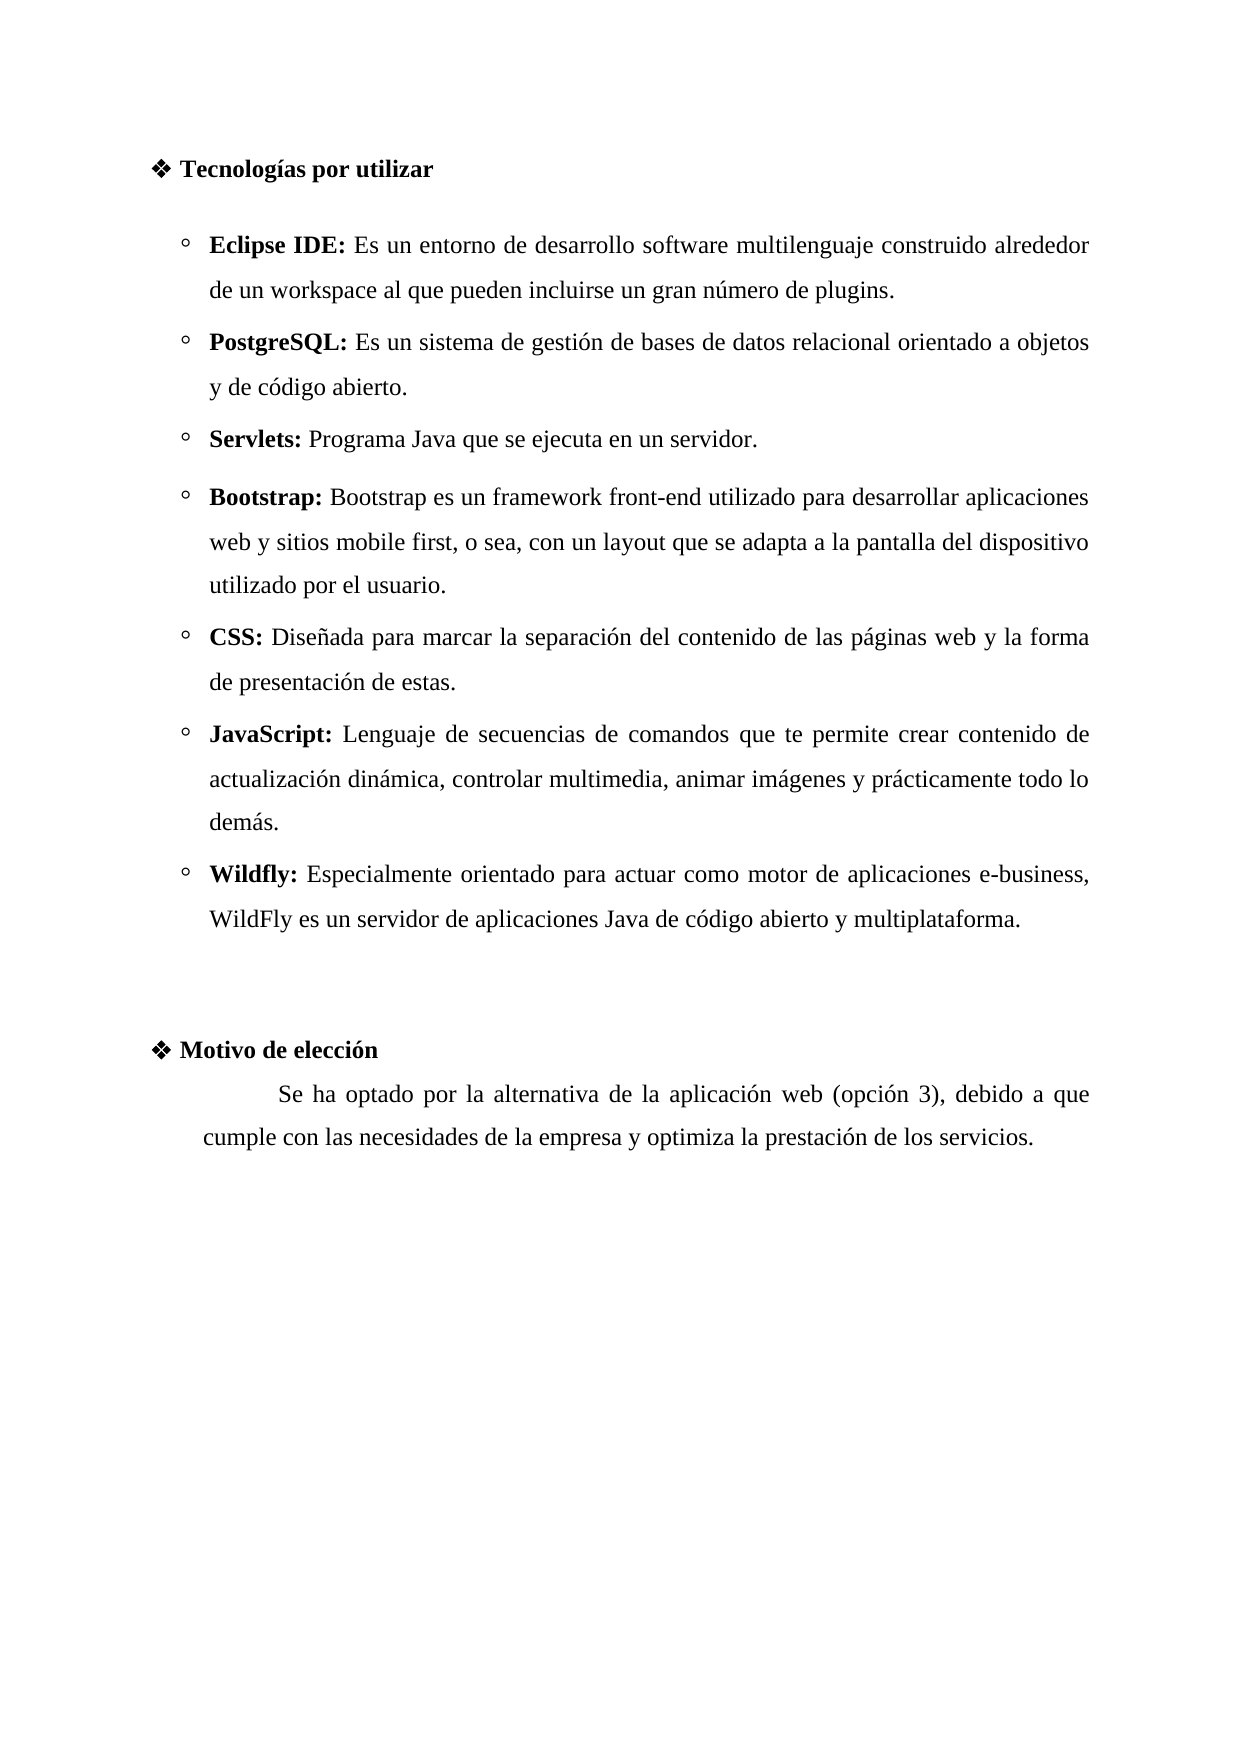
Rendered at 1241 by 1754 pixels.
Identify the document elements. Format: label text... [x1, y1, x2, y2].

list CSS: Diseñada para marcar la separación del contenido de las páginas web y la forma de presentación de estas. [179, 614, 1090, 696]
list Servlets: Programa Java que se ejecuta en un servidor. [179, 416, 1090, 454]
list JavaScript: Lenguaje de secuencias de comandos que te permite crear contenido de actualización dinámica, controlar multimedia, animar imágenes y prácticamente todo lo demás. [179, 711, 1090, 836]
text Se ha optado por la alternativa de la aplicación web (opción 3), debido a que cumple con las necesidades de la empresa y optimiza la prestación de los servicios. [203, 1079, 1090, 1151]
list Bootstrap: Bootstrap es un framework front-end utilizado para desarrollar aplicaciones web y sitios mobile first, o sea, con un layout que se adapta a la pantalla del dispositivo utilizado por el usuario. [179, 474, 1090, 599]
list PostgreSQL: Es un sistema de gestión de bases de datos relacional orientado a objetos y de código abierto. [179, 319, 1090, 401]
list Wildfly: Especialmente orientado para actuar como motor de aplicaciones e-business, WildFly es un servidor de aplicaciones Java de código abierto y multiplataforma. [179, 851, 1090, 932]
list Eclipse IDE: Es un entorno de desarrollo software multilenguaje construido alrededor de un workspace al que pueden incluirse un gran número de plugins. [179, 222, 1090, 304]
subtitle Tecnologías por utilizar [150, 154, 1090, 183]
list Motivo de elección [150, 1036, 1090, 1064]
